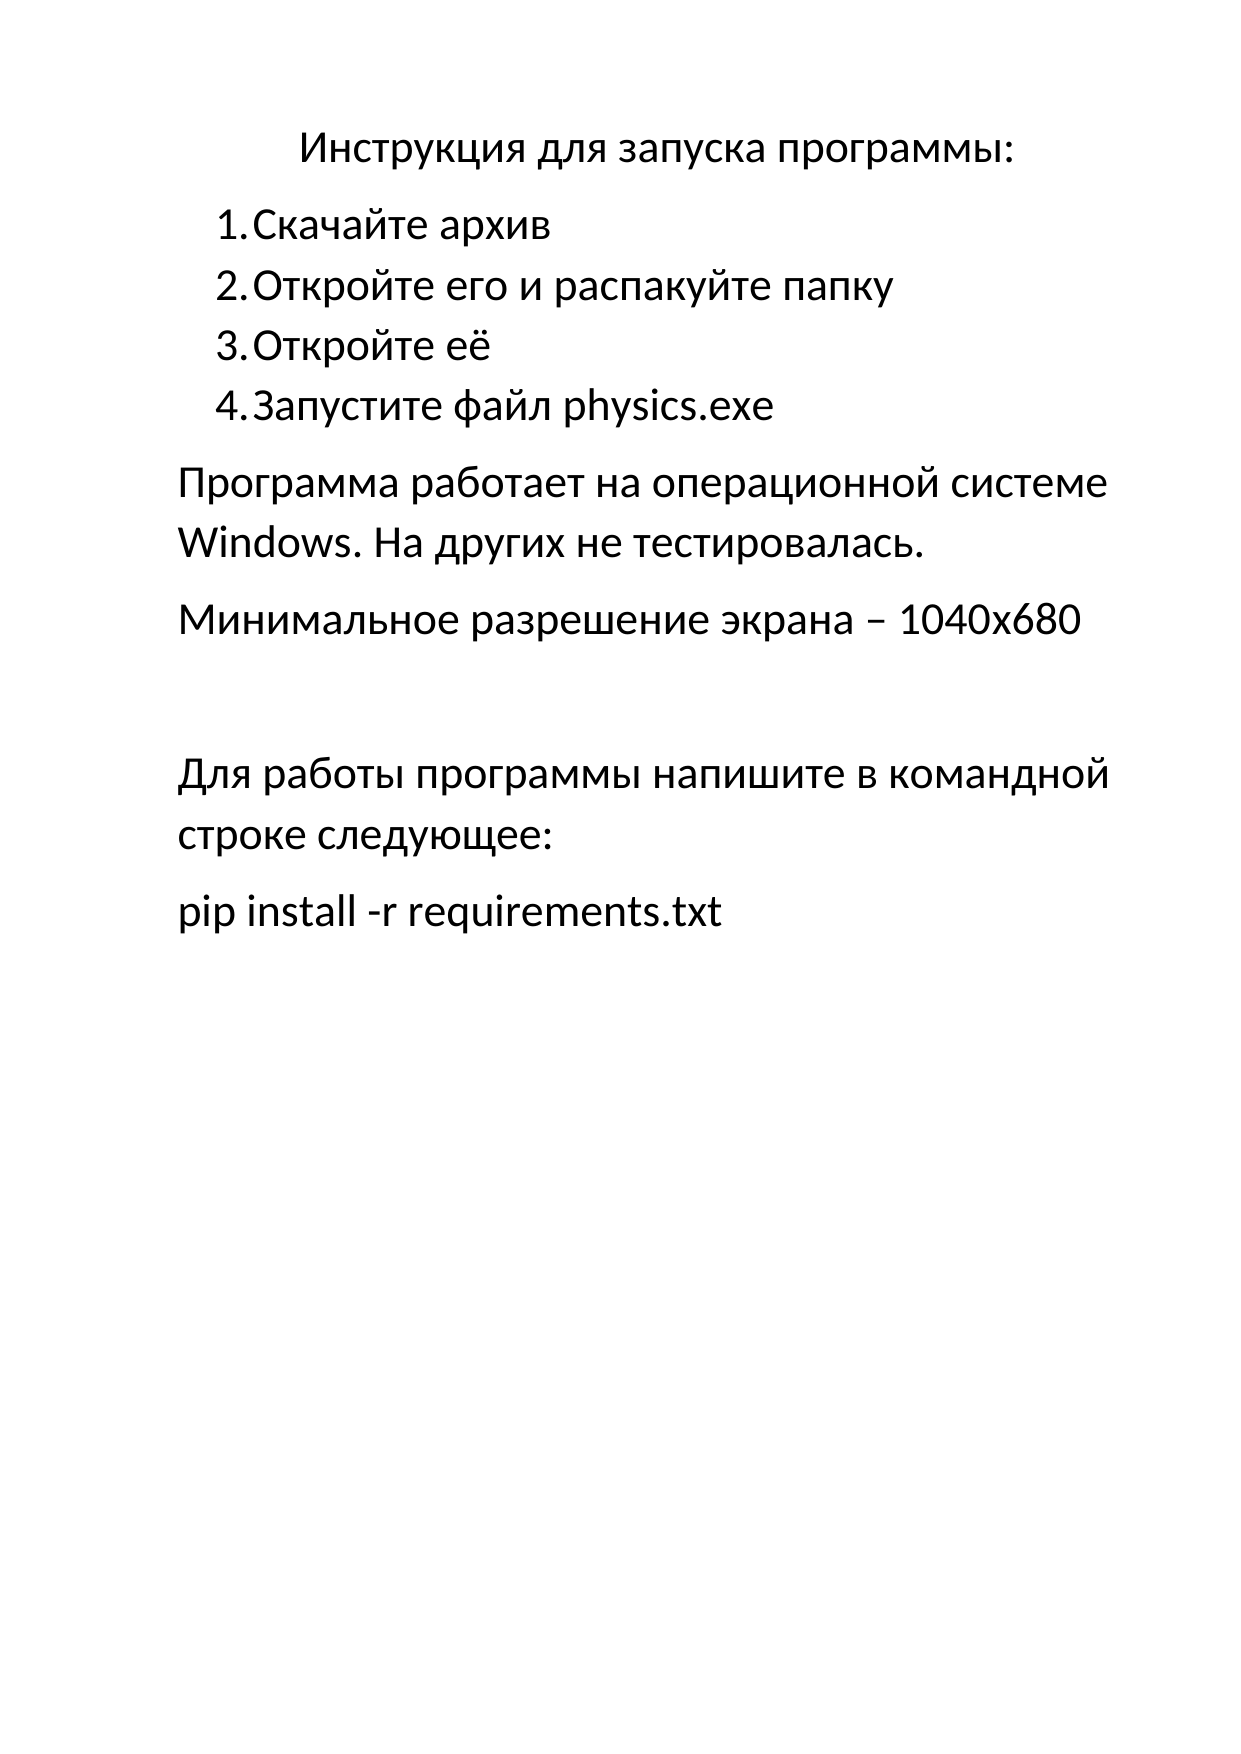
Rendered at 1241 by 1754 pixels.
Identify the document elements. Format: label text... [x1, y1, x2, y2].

text Инструкция для запуска программы: [177, 118, 1152, 174]
list Скачайте архив [215, 195, 1152, 251]
list Откройте его и распакуйте папку [215, 255, 1152, 311]
text Минимальное разрешение экрана – 1040x680 [177, 590, 1152, 646]
text Для работы программы напишите в командной строке следующее: [177, 744, 1152, 861]
text pip install -r requirements.txt [177, 882, 1152, 937]
text Программа работает на операционной системе Windows. На других не тестировалась. [177, 453, 1152, 569]
list Откройте её [215, 316, 1152, 372]
list Запустите файл physics.exe [215, 376, 1152, 432]
